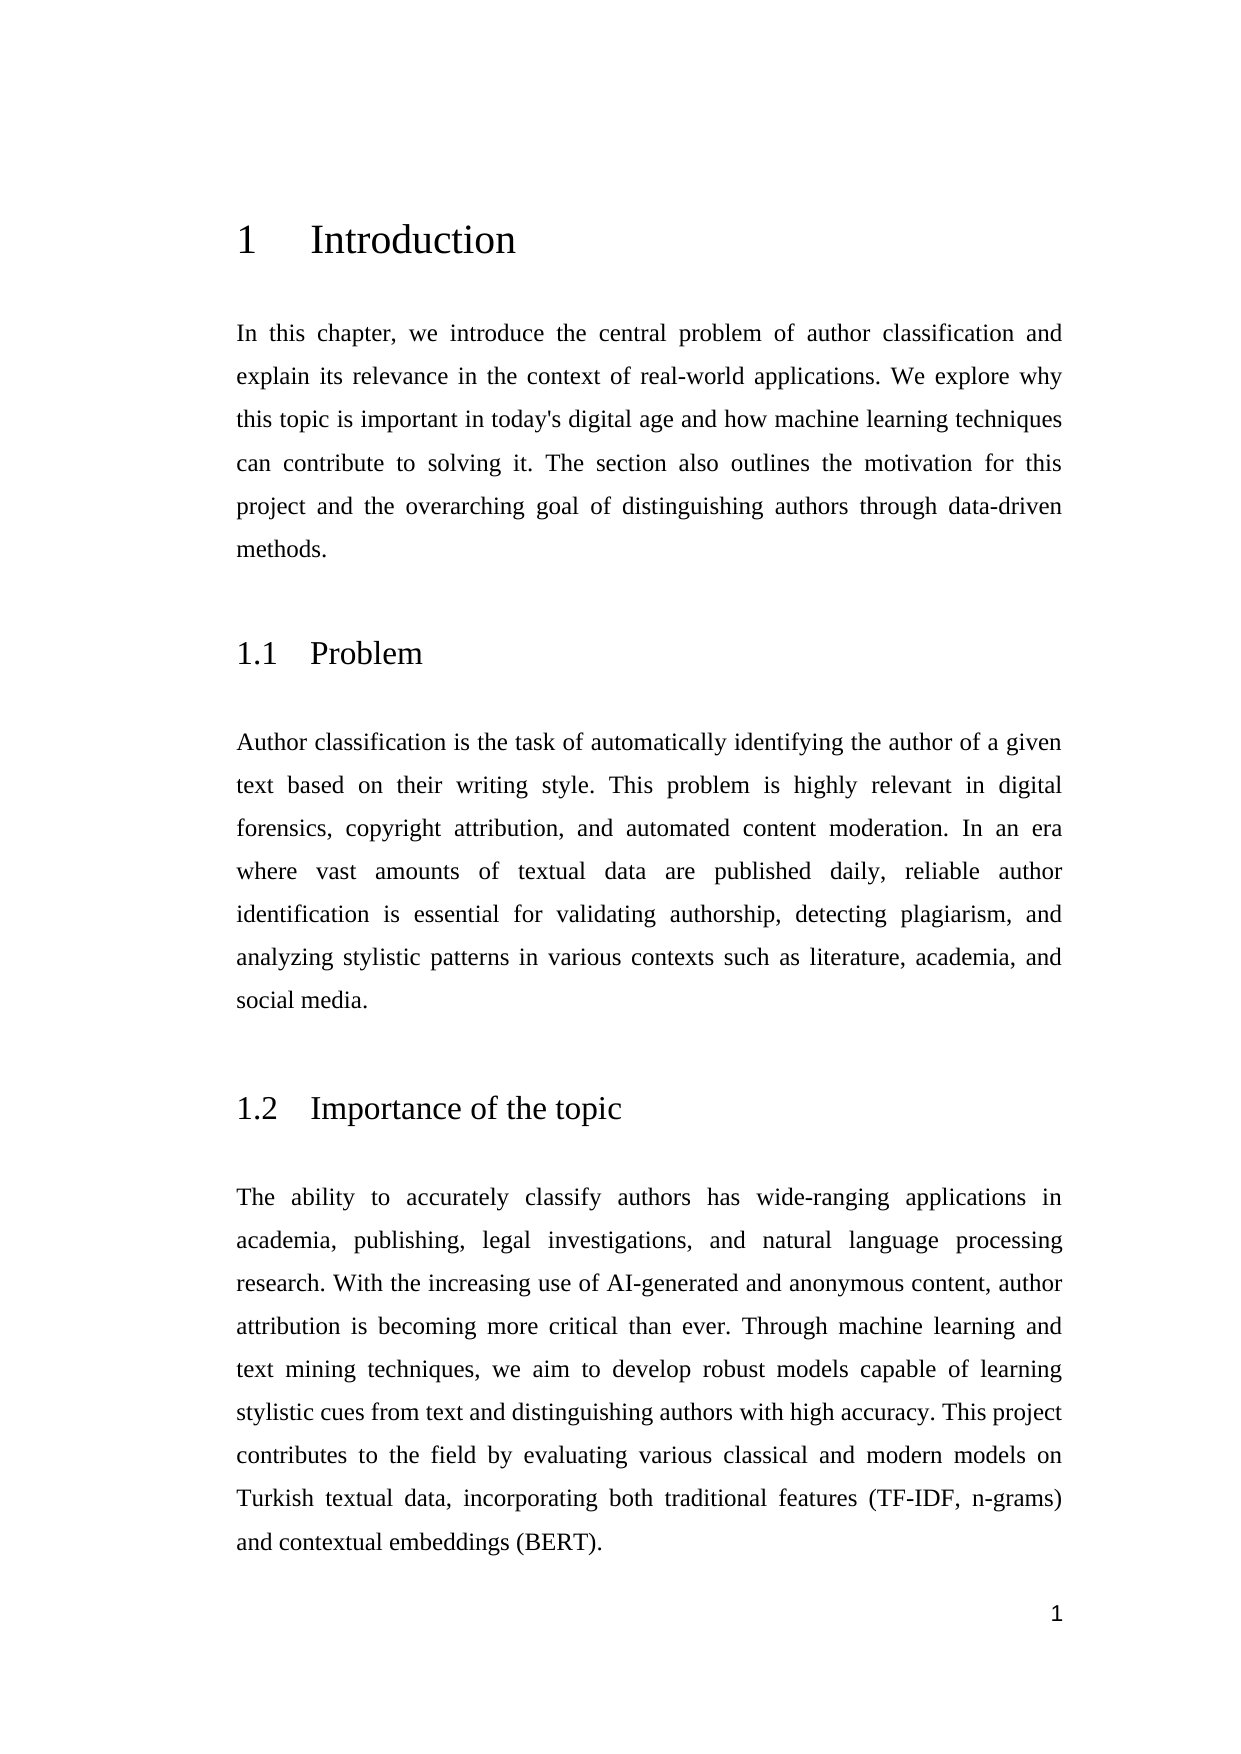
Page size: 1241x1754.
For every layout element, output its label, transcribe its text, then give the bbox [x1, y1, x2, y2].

subtitle 1.1 Problem [236, 633, 1063, 672]
text The ability to accurately classify authors has wide-ranging applications in academia, publishing, legal investigations, and natural language processing research. With the increasing use of AI-generated and anonymous content, author attribution is becoming more critical than ever. Through machine learning and text mining techniques, we aim to develop robust models capable of learning stylistic cues from text and distinguishing authors with high accuracy. This project contributes to the field by evaluating various classical and modern models on Turkish textual data, incorporating both traditional features (TF-IDF, n-grams) and contextual embeddings (BERT). [236, 1182, 1063, 1555]
text In this chapter, we introduce the central problem of author classification and explain its relevance in the context of real-world applications. We explore why this topic is important in today's digital age and how machine learning techniques can contribute to solving it. The section also outlines the motivation for this project and the overarching goal of distinguishing authors through data-driven methods. [236, 318, 1063, 563]
subtitle Introduction [236, 215, 1063, 263]
text Author classification is the task of automatically identifying the author of a given text based on their writing style. This problem is highly relevant in digital forensics, copyright attribution, and automated content moderation. In an era where vast amounts of textual data are published daily, reliable author identification is essential for validating authorship, detecting plagiarism, and analyzing stylistic patterns in various contexts such as literature, academia, and social media. [236, 727, 1063, 1014]
subtitle Importance of the topic [236, 1088, 1063, 1127]
